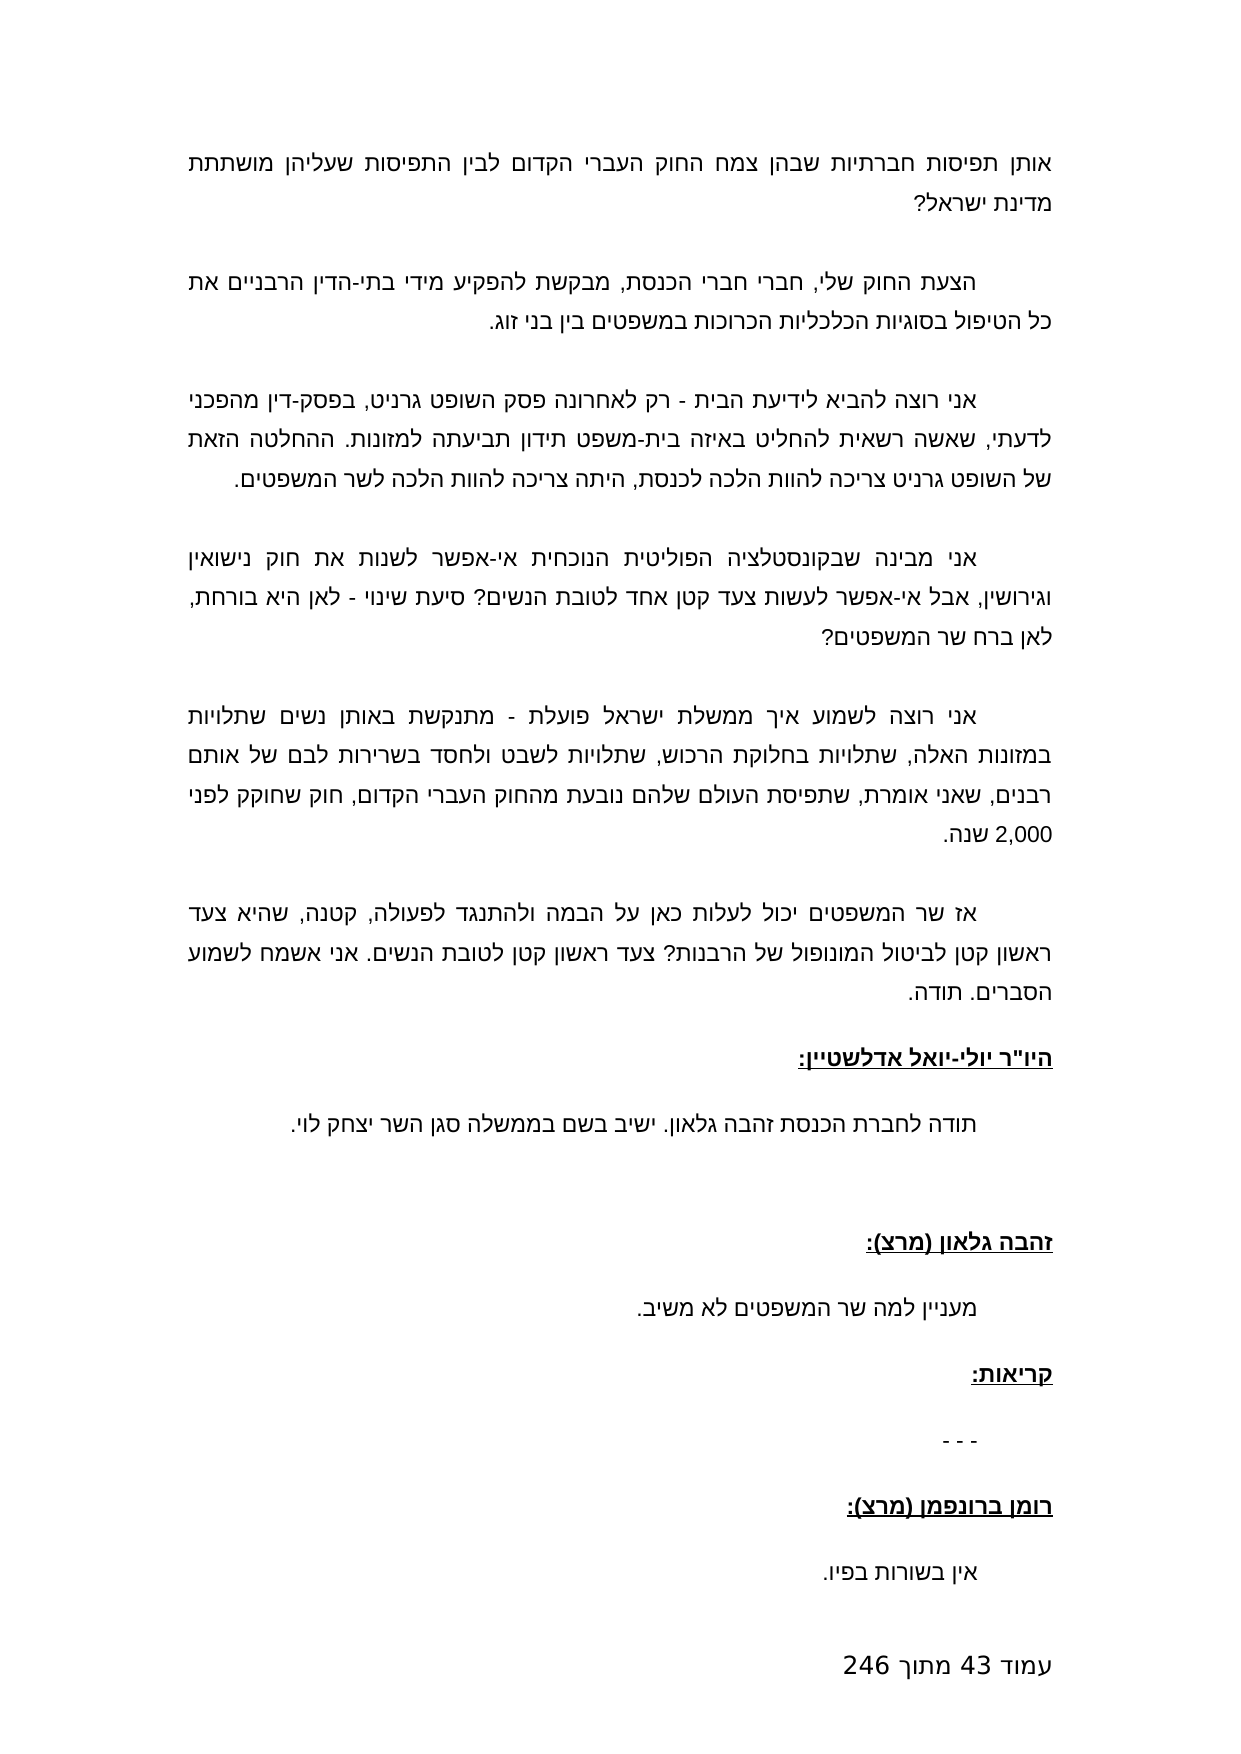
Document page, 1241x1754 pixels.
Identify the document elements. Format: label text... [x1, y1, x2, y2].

text תודה לחברת הכנסת זהבה גלאון. ישיב בשם בממשלה סגן השר יצחק לוי. [187, 1111, 1053, 1137]
text אני מבינה שבקונסטלציה הפוליטית הנוכחית אי-אפשר לשנות את חוק נישואין וגירושין, אבל אי-אפשר לעשות צעד קטן אחד לטובת הנשים? סיעת שינוי - לאן היא בורחת, לאן ברח שר המשפטים? [187, 545, 1053, 650]
text - - - [187, 1427, 1053, 1453]
text אז שר המשפטים יכול לעלות כאן על הבמה ולהתנגד לפעולה, קטנה, שהיא צעד ראשון קטן לביטול המונופול של הרבנות? צעד ראשון קטן לטובת הנשים. אני אשמח לשמוע הסברים. תודה. [187, 900, 1053, 1005]
text היו"ר יולי-יואל אדלשטיין: [187, 1018, 1053, 1071]
text רומן ברונפמן (מרצ): [187, 1466, 1053, 1519]
text אני רוצה לשמוע איך ממשלת ישראל פועלת - מתנקשת באותן נשים שתלויות במזונות האלה, שתלויות בחלוקת הרכוש, שתלויות לשבט ולחסד בשרירות לבם של אותם רבנים, שאני אומרת, שתפיסת העולם שלהם נובעת מהחוק העברי הקדום, חוק שחוקק לפני 2,000 שנה. [187, 703, 1053, 847]
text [187, 150, 1053, 216]
text הצעת החוק שלי, חברי חברי הכנסת, מבקשת להפקיע מידי בתי-הדין הרבניים את כל הטיפול בסוגיות הכלכליות הכרוכות במשפטים בין בני זוג. [187, 268, 1053, 334]
text אני רוצה להביא לידיעת הבית - רק לאחרונה פסק השופט גרניט, בפסק-דין מהפכני לדעתי, שאשה רשאית להחליט באיזה בית-משפט תידון תביעתה למזונות. ההחלטה הזאת של השופט גרניט צריכה להוות הלכה לכנסת, היתה צריכה להוות הלכה לשר המשפטים. [187, 387, 1053, 492]
text זהבה גלאון (מרצ): [187, 1177, 1053, 1256]
text מעניין למה שר המשפטים לא משיב. [187, 1295, 1053, 1321]
text אין בשורות בפיו. [187, 1558, 1053, 1585]
text קריאות: [187, 1361, 1053, 1387]
